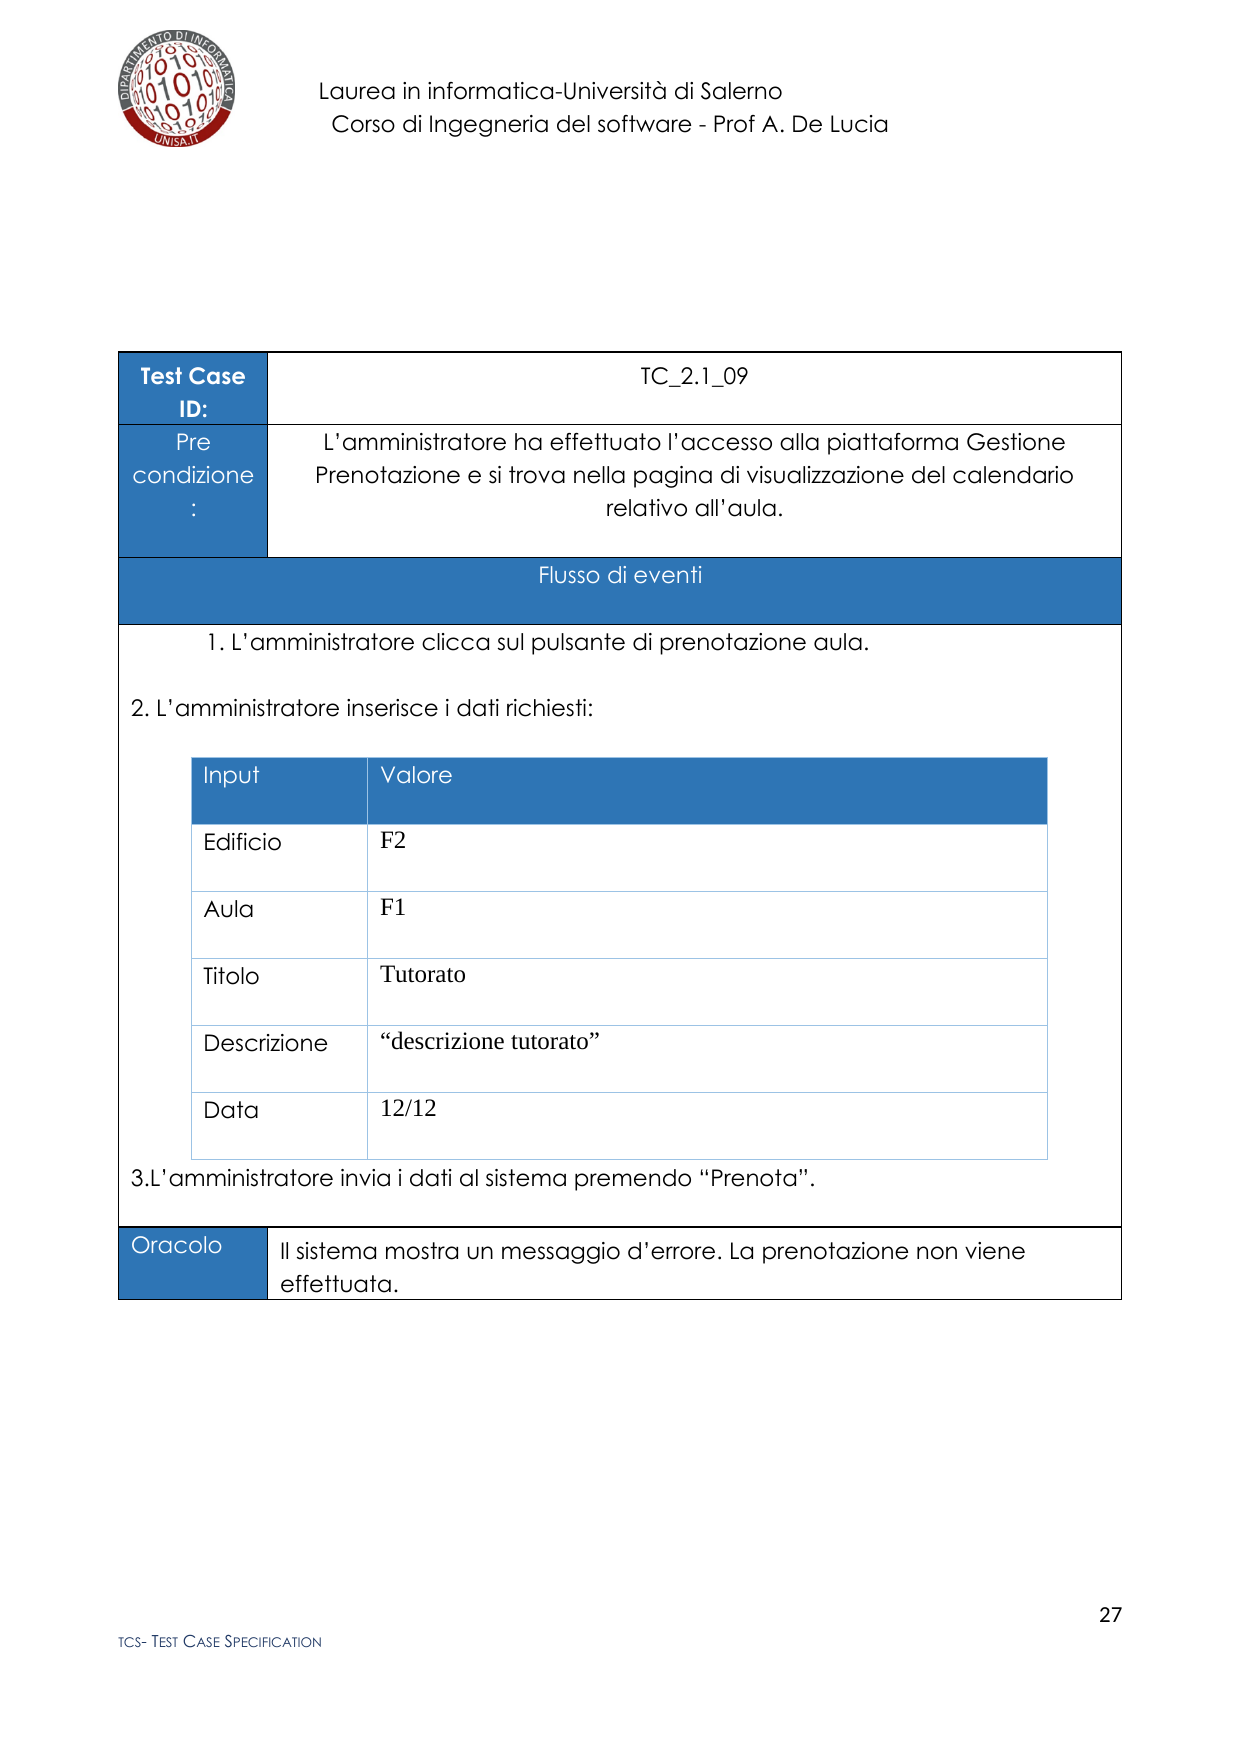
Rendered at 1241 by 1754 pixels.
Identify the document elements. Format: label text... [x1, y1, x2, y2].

table_cell Oracolo [119, 1228, 267, 1299]
picture [118, 30, 235, 147]
table_cell 1. L’amministratore clicca sul pulsante di prenotazione aula. 2. L’amministratore inserisce i dati richiesti: 3.L’amministratore invia i dati al sistema premendo “Prenota”. [119, 625, 1121, 1226]
table_header TC_2.1_09 [268, 353, 1121, 424]
table_cell Pre condizione: [119, 425, 267, 557]
table_cell L’amministratore ha effettuato l’accesso alla piattaforma Gestione Prenotazione e si trova nella pagina di visualizzazione del calendario relativo all’aula. [268, 425, 1121, 557]
table_header Test Case ID: [119, 353, 267, 424]
table_cell Flusso di eventi [119, 558, 1121, 624]
table_cell Il sistema mostra un messaggio d’errore. La prenotazione non viene effettuata. [268, 1228, 1121, 1299]
